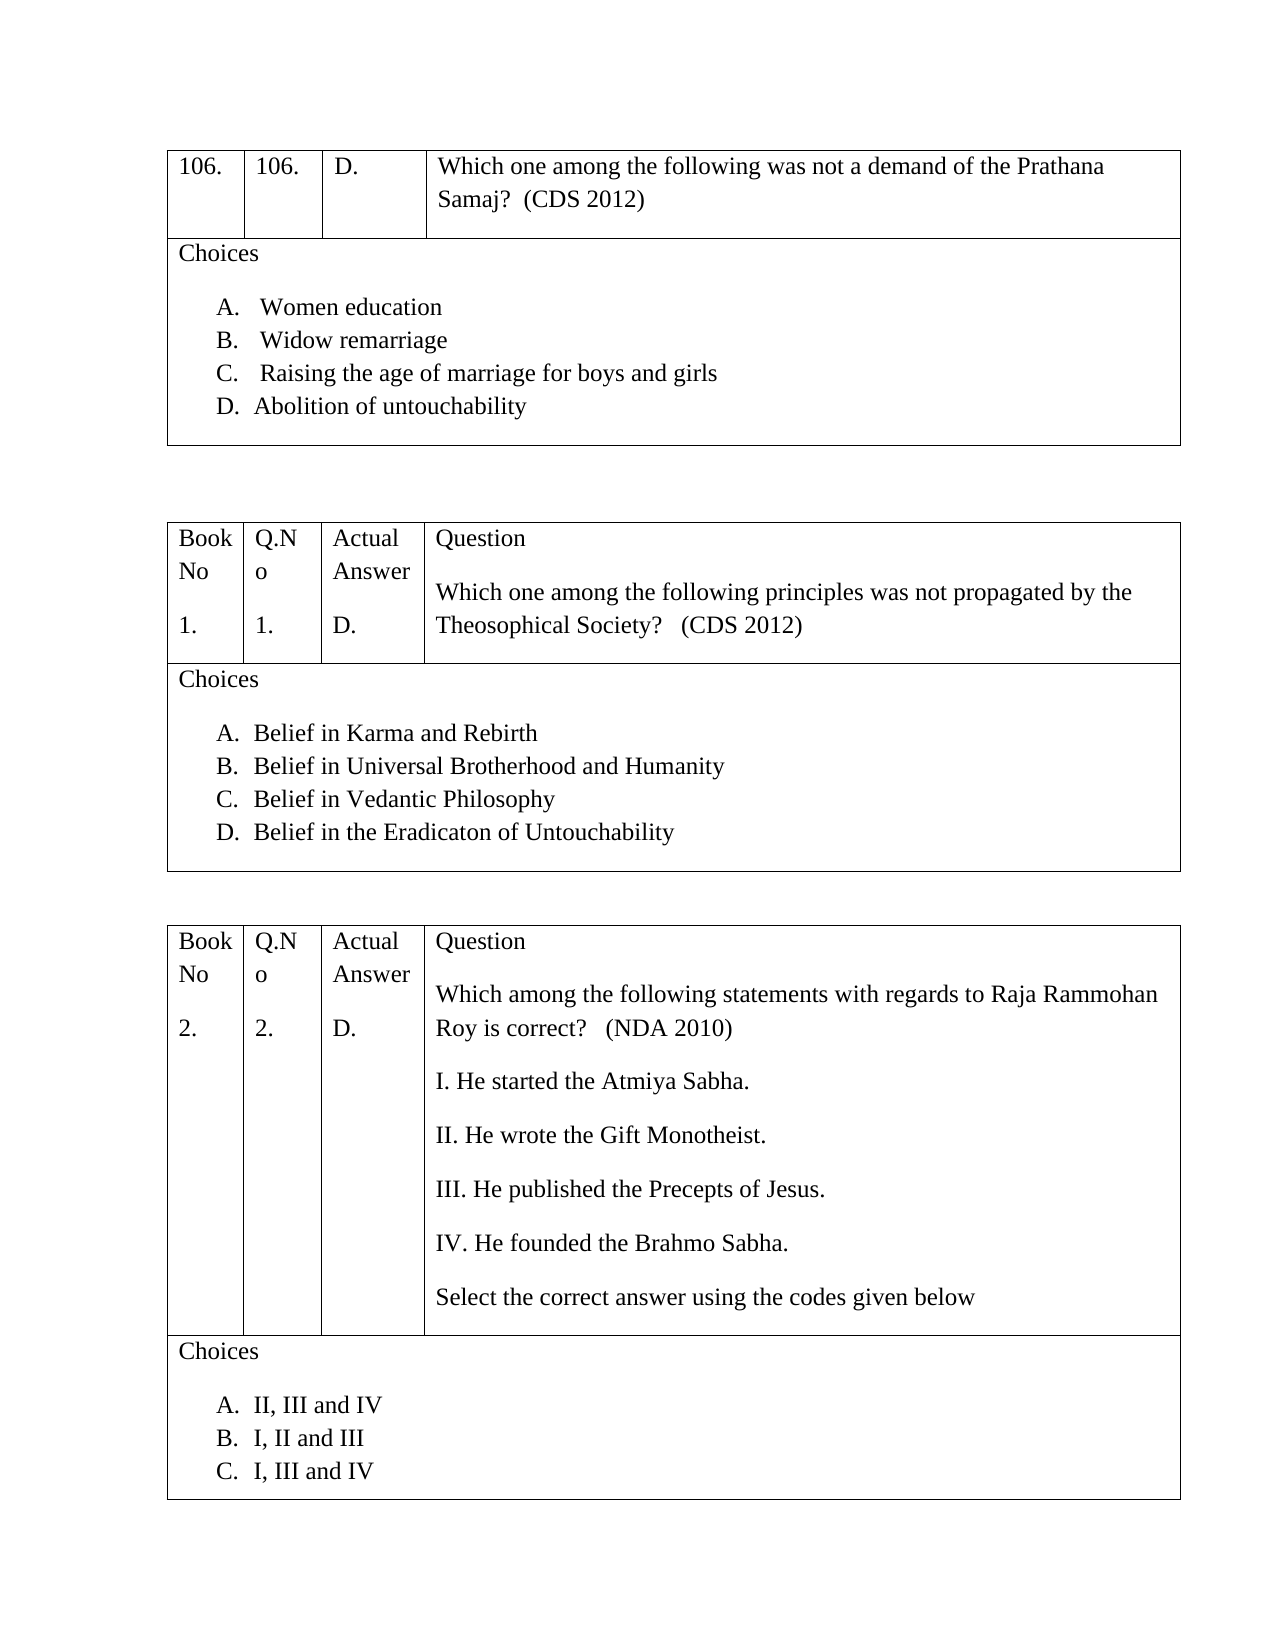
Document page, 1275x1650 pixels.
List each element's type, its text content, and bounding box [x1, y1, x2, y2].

table_header Q.No 1. [244, 523, 321, 663]
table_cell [168, 1336, 1180, 1499]
table_header Actual Answer D. [322, 523, 424, 663]
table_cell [427, 151, 1180, 237]
table_cell Q.No 106. [245, 151, 322, 237]
table_cell Choices Belief in Karma and Rebirth Belief in Universal Brotherhood and Humanity Belief in Vedantic Philosophy Belief in the Eradicaton of Untouchability [168, 664, 1180, 871]
table_cell Actual Answer D. [323, 151, 426, 237]
table_header Book No 1. [168, 523, 243, 663]
table_cell Book No 106. [168, 151, 244, 237]
table_header Q.No 2. [244, 926, 321, 1335]
table_cell Choices Women education Widow remarriage Raising the age of marriage for boys and girls Abolition of untouchability [168, 239, 1180, 445]
table_header Question Which one among the following principles was not propagated by the Theosophical Society? (CDS 2012) [425, 523, 1180, 663]
table_header Actual Answer D. [322, 926, 424, 1335]
table_header Book No 2. [168, 926, 243, 1335]
table_header Question Which among the following statements with regards to Raja Rammohan Roy is correct? (NDA 2010) I. He started the Atmiya Sabha. II. He wrote the Gift Monotheist. III. He published the Precepts of Jesus. IV. He founded the Brahmo Sabha. Select the correct answer using the codes given below [425, 926, 1180, 1335]
